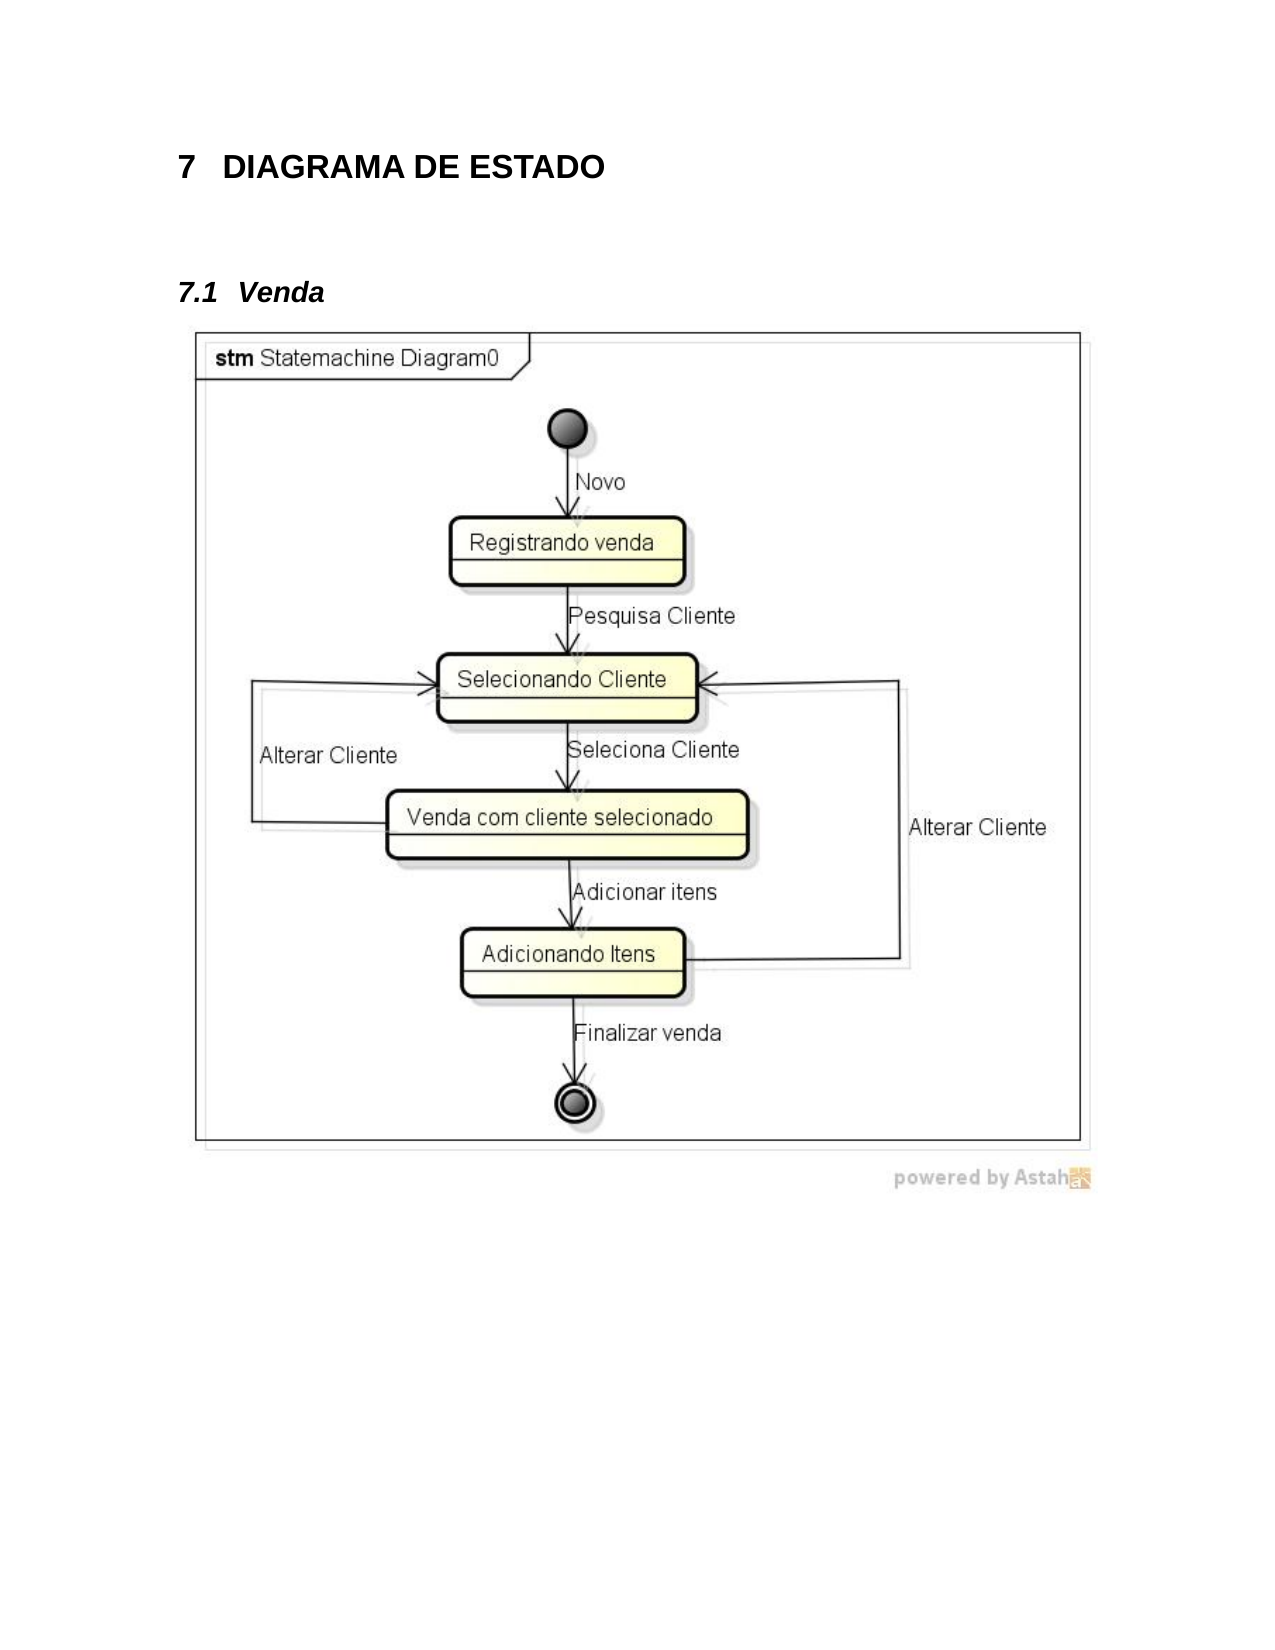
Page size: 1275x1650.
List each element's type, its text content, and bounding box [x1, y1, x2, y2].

subtitle DIAGRAMA DE ESTADO [177, 148, 1098, 186]
subtitle Venda [177, 275, 1098, 308]
picture [177, 314, 1098, 1196]
